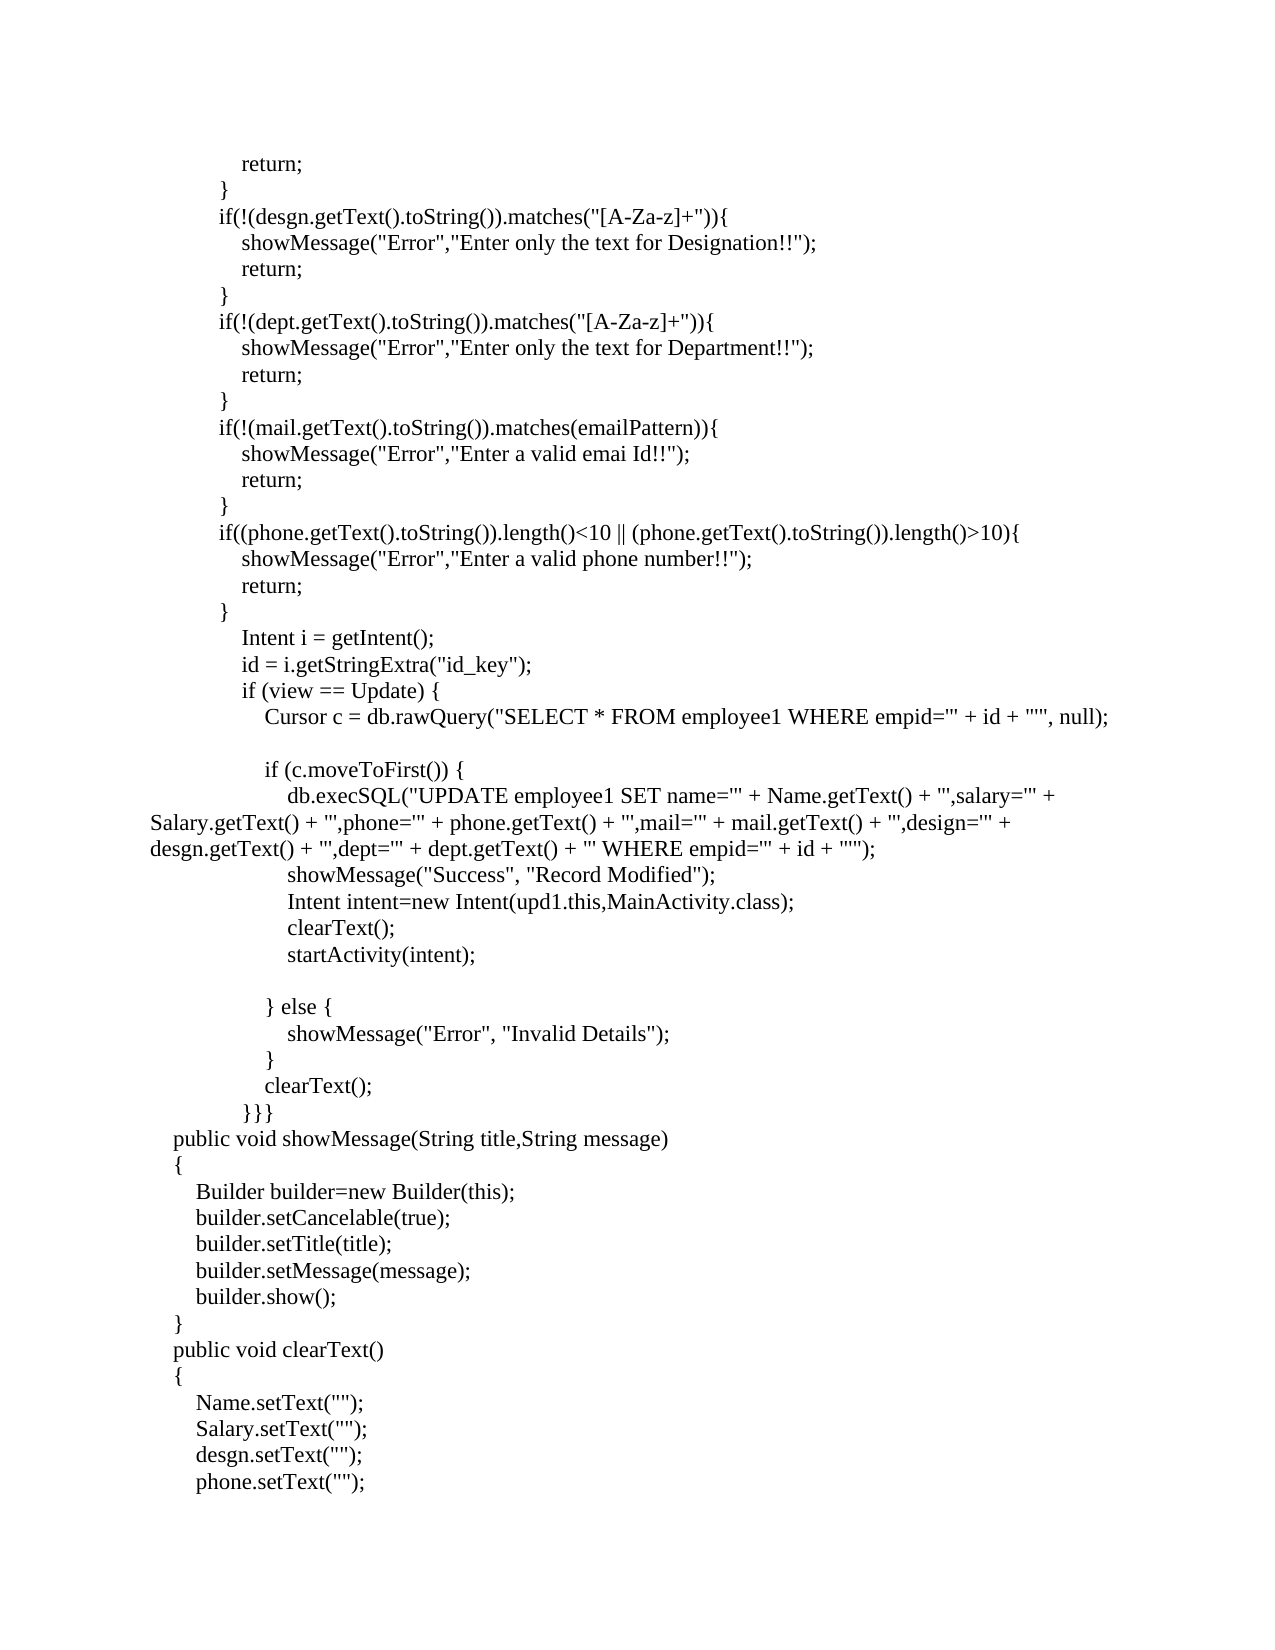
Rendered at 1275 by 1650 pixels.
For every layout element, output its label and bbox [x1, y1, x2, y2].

text [150, 150, 1125, 1494]
